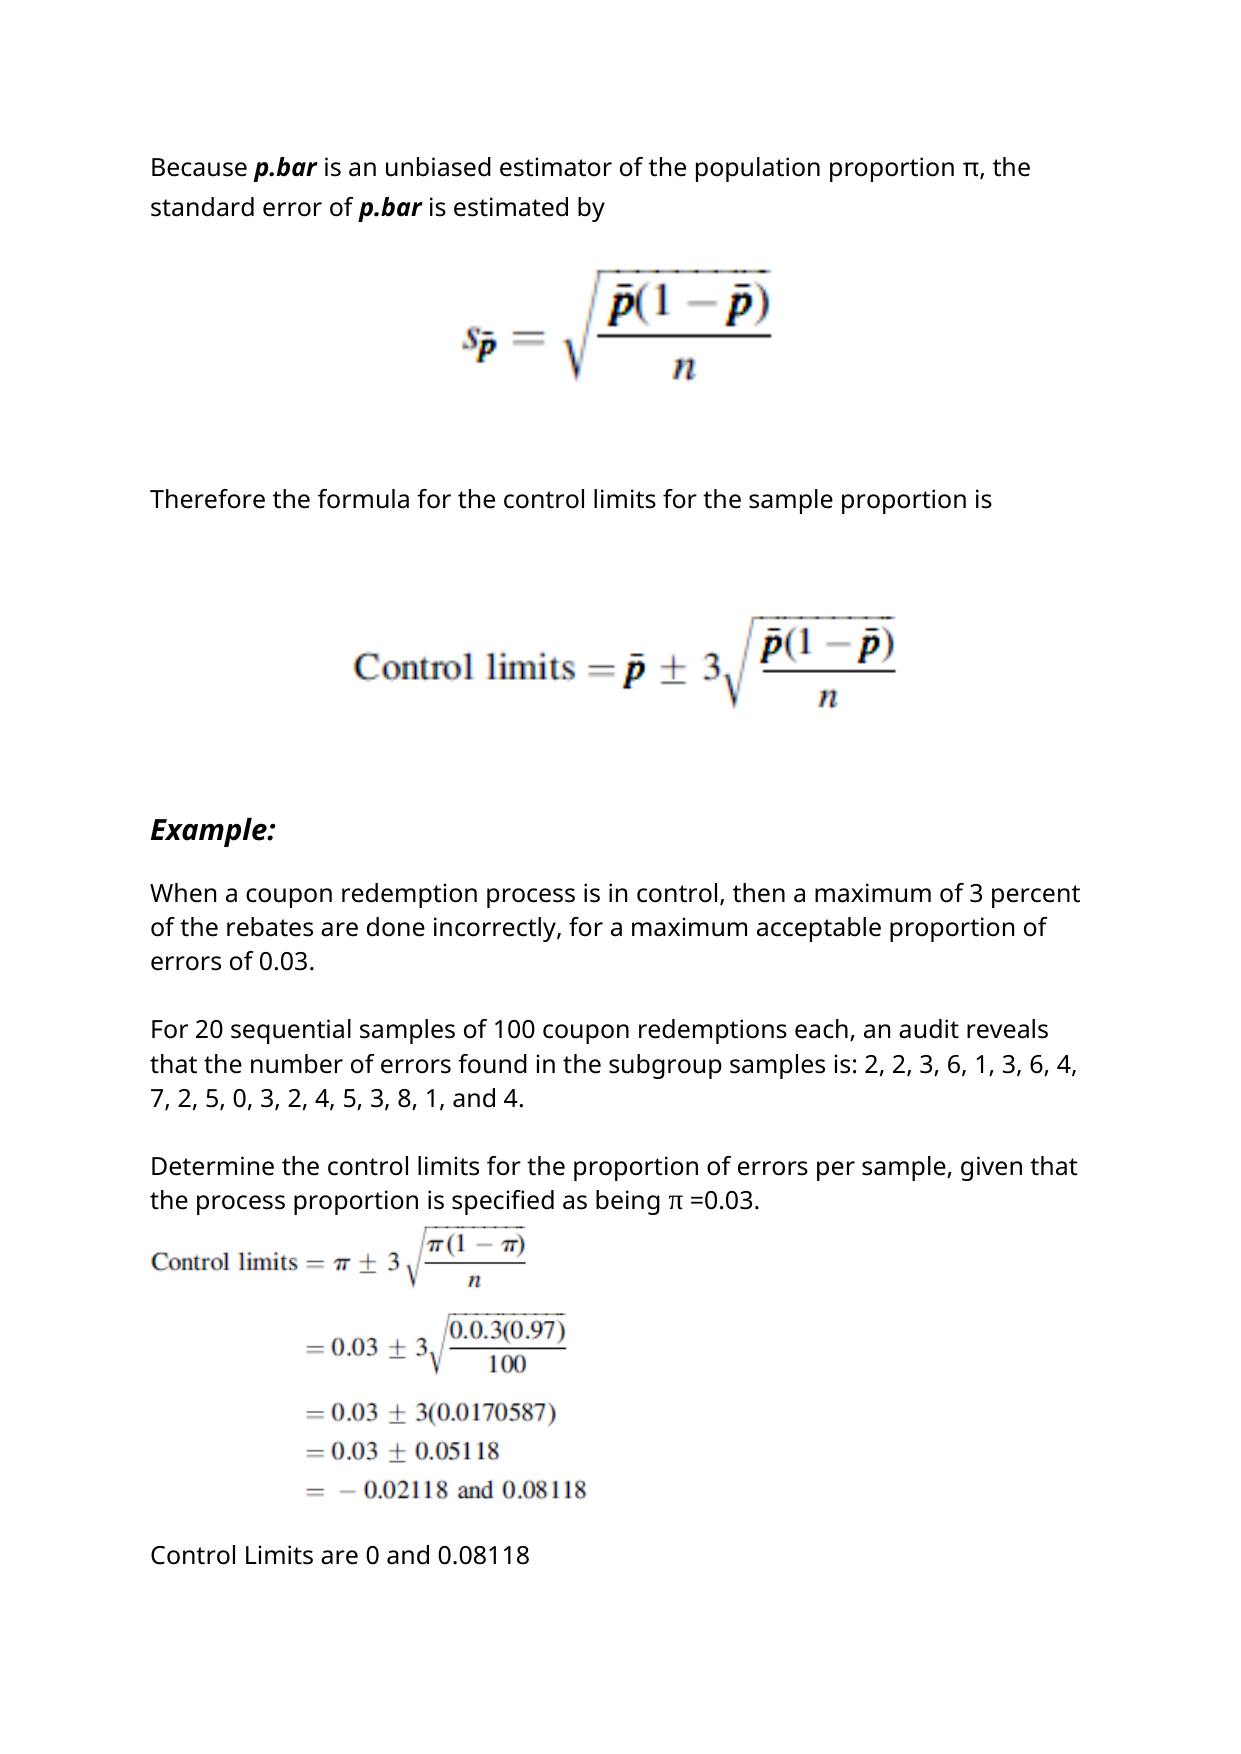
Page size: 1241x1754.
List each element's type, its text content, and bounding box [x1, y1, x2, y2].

text Example: [150, 809, 1090, 849]
text Control Limits are 0 and 0.08118 [150, 1537, 1090, 1572]
text When a coupon redemption process is in control, then a maximum of 3 percent of the rebates are done incorrectly, for a maximum acceptable proportion of errors of 0.03. [150, 876, 1090, 978]
text Determine the control limits for the proportion of errors per sample, given that the process proportion is specified as being π =0.03. [150, 1148, 1090, 1217]
picture [150, 1217, 613, 1508]
text Therefore the formula for the control limits for the sample proportion is [150, 482, 1090, 516]
text Because p.bar is an unbiased estimator of the population proportion π, the standard error of p.bar is estimated by [150, 150, 1090, 223]
text For 20 sequential samples of 100 coupon redemptions each, an audit reveals that the number of errors found in the subgroup samples is: 2, 2, 3, 6, 1, 3, 6, 4, 7, 2, 5, 0, 3, 2, 4, 5, 3, 8, 1, and 4. [150, 1012, 1090, 1114]
picture [306, 597, 935, 732]
picture [435, 249, 805, 398]
